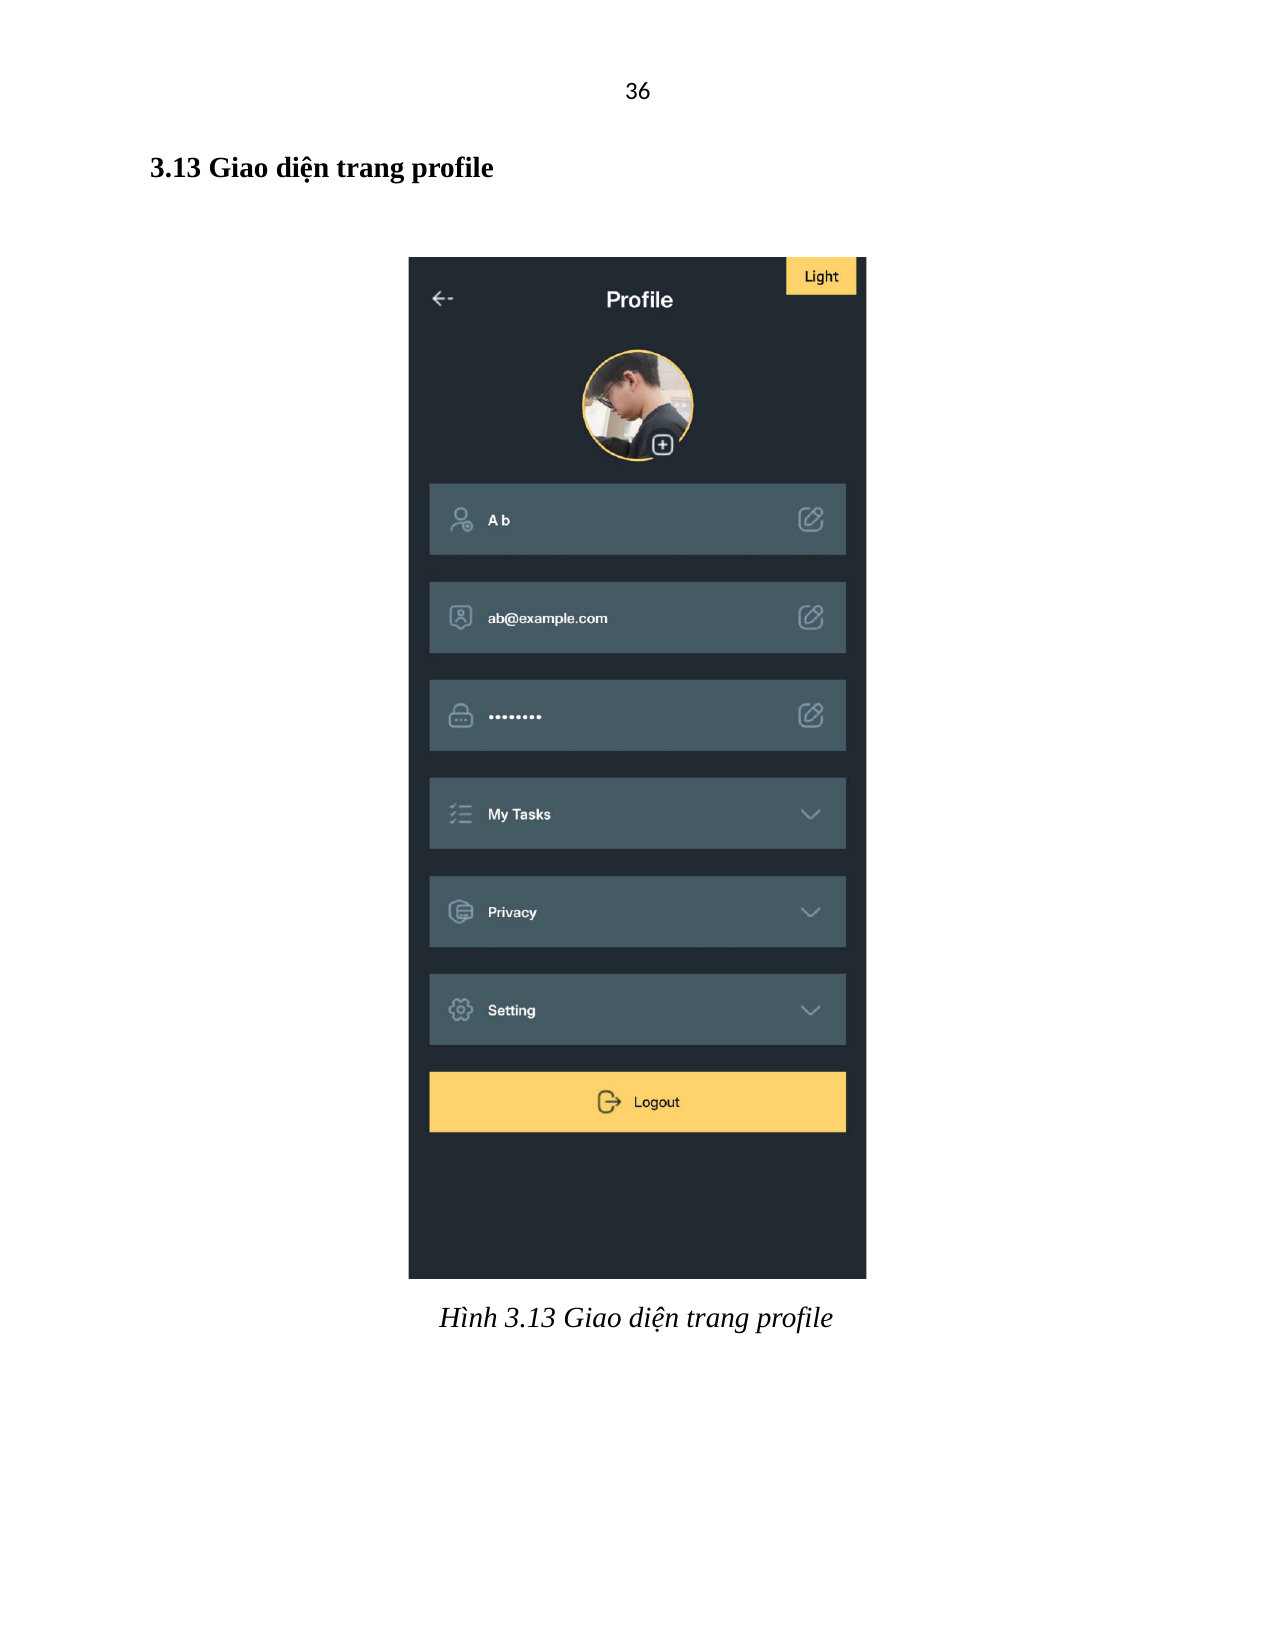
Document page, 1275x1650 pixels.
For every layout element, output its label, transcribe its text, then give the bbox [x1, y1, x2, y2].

text Hình 3.13 Giao diện trang profile [150, 1300, 1125, 1333]
text 3.13 Giao diện trang profile [150, 150, 1125, 183]
picture [408, 257, 867, 1279]
